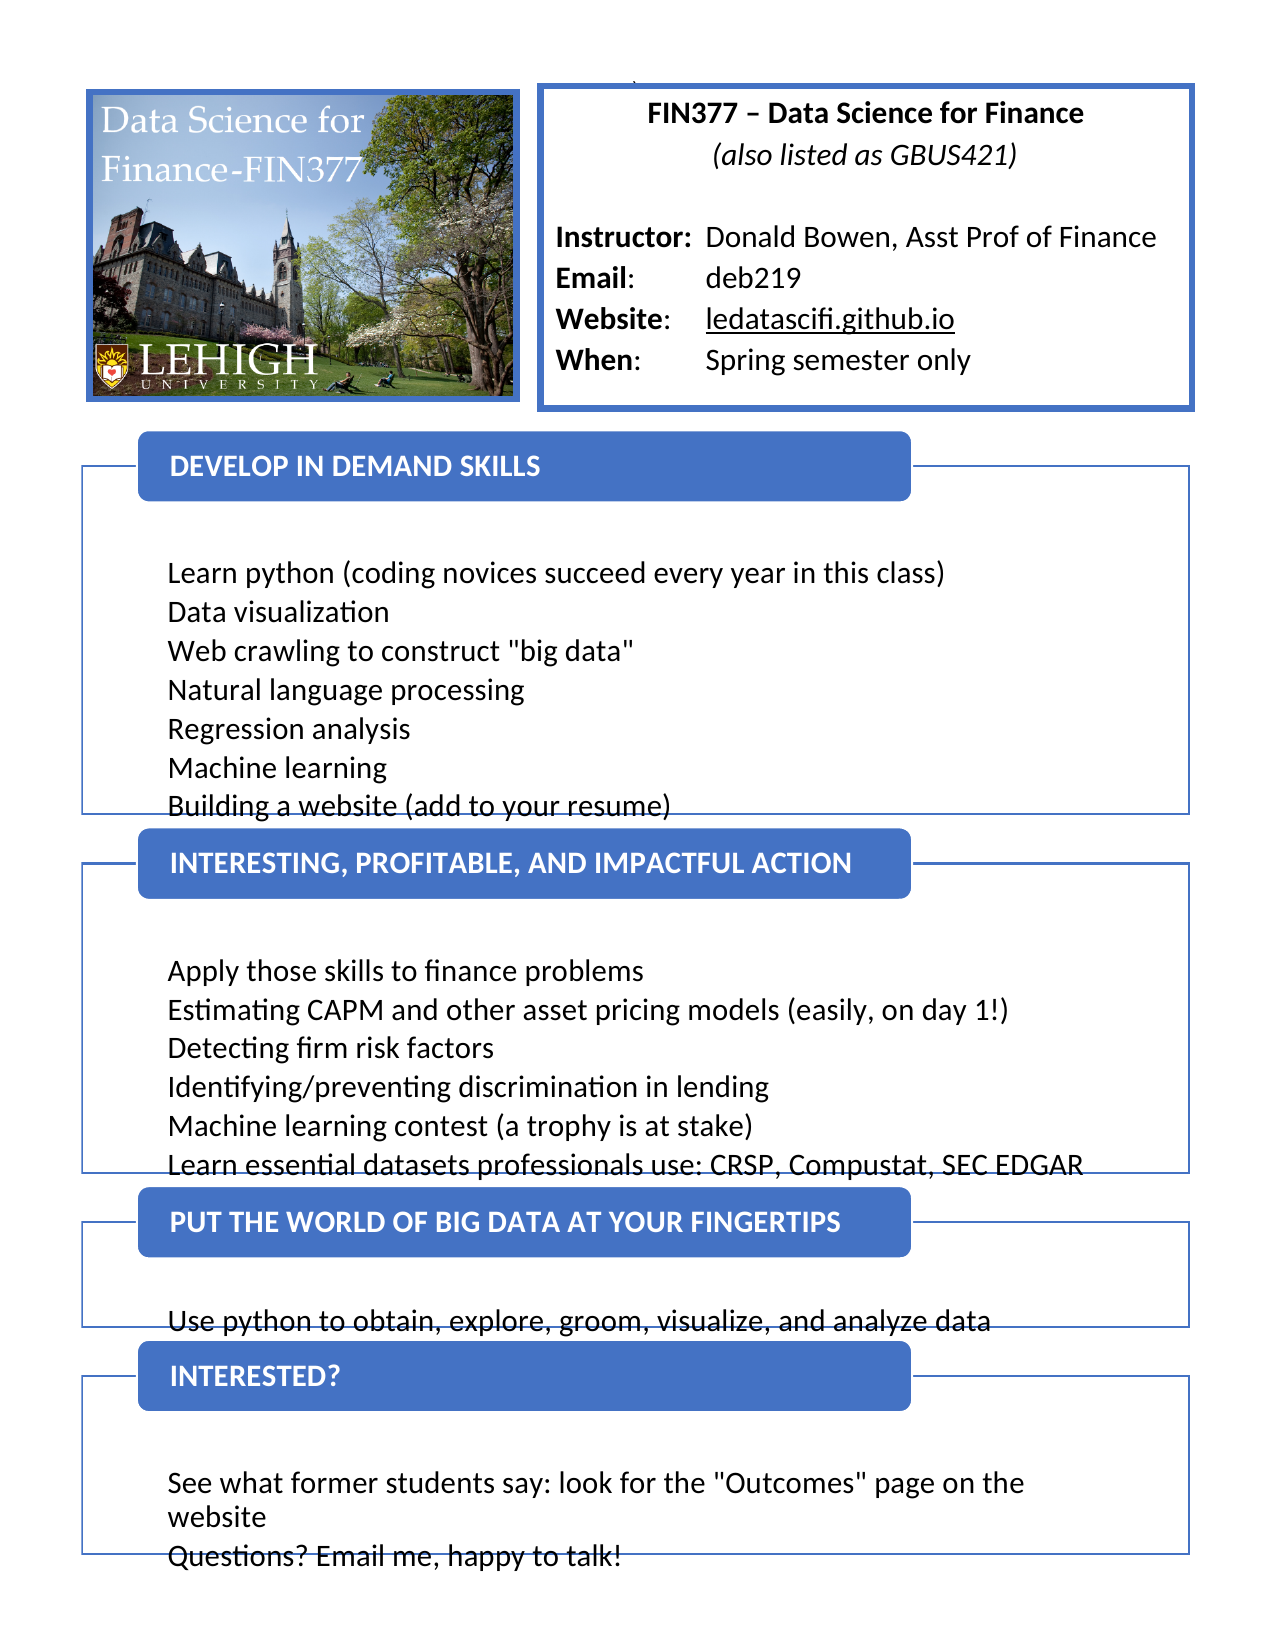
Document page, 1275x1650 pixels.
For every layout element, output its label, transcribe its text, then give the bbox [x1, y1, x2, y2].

picture [93, 95, 513, 396]
text \ [75, 75, 1200, 103]
